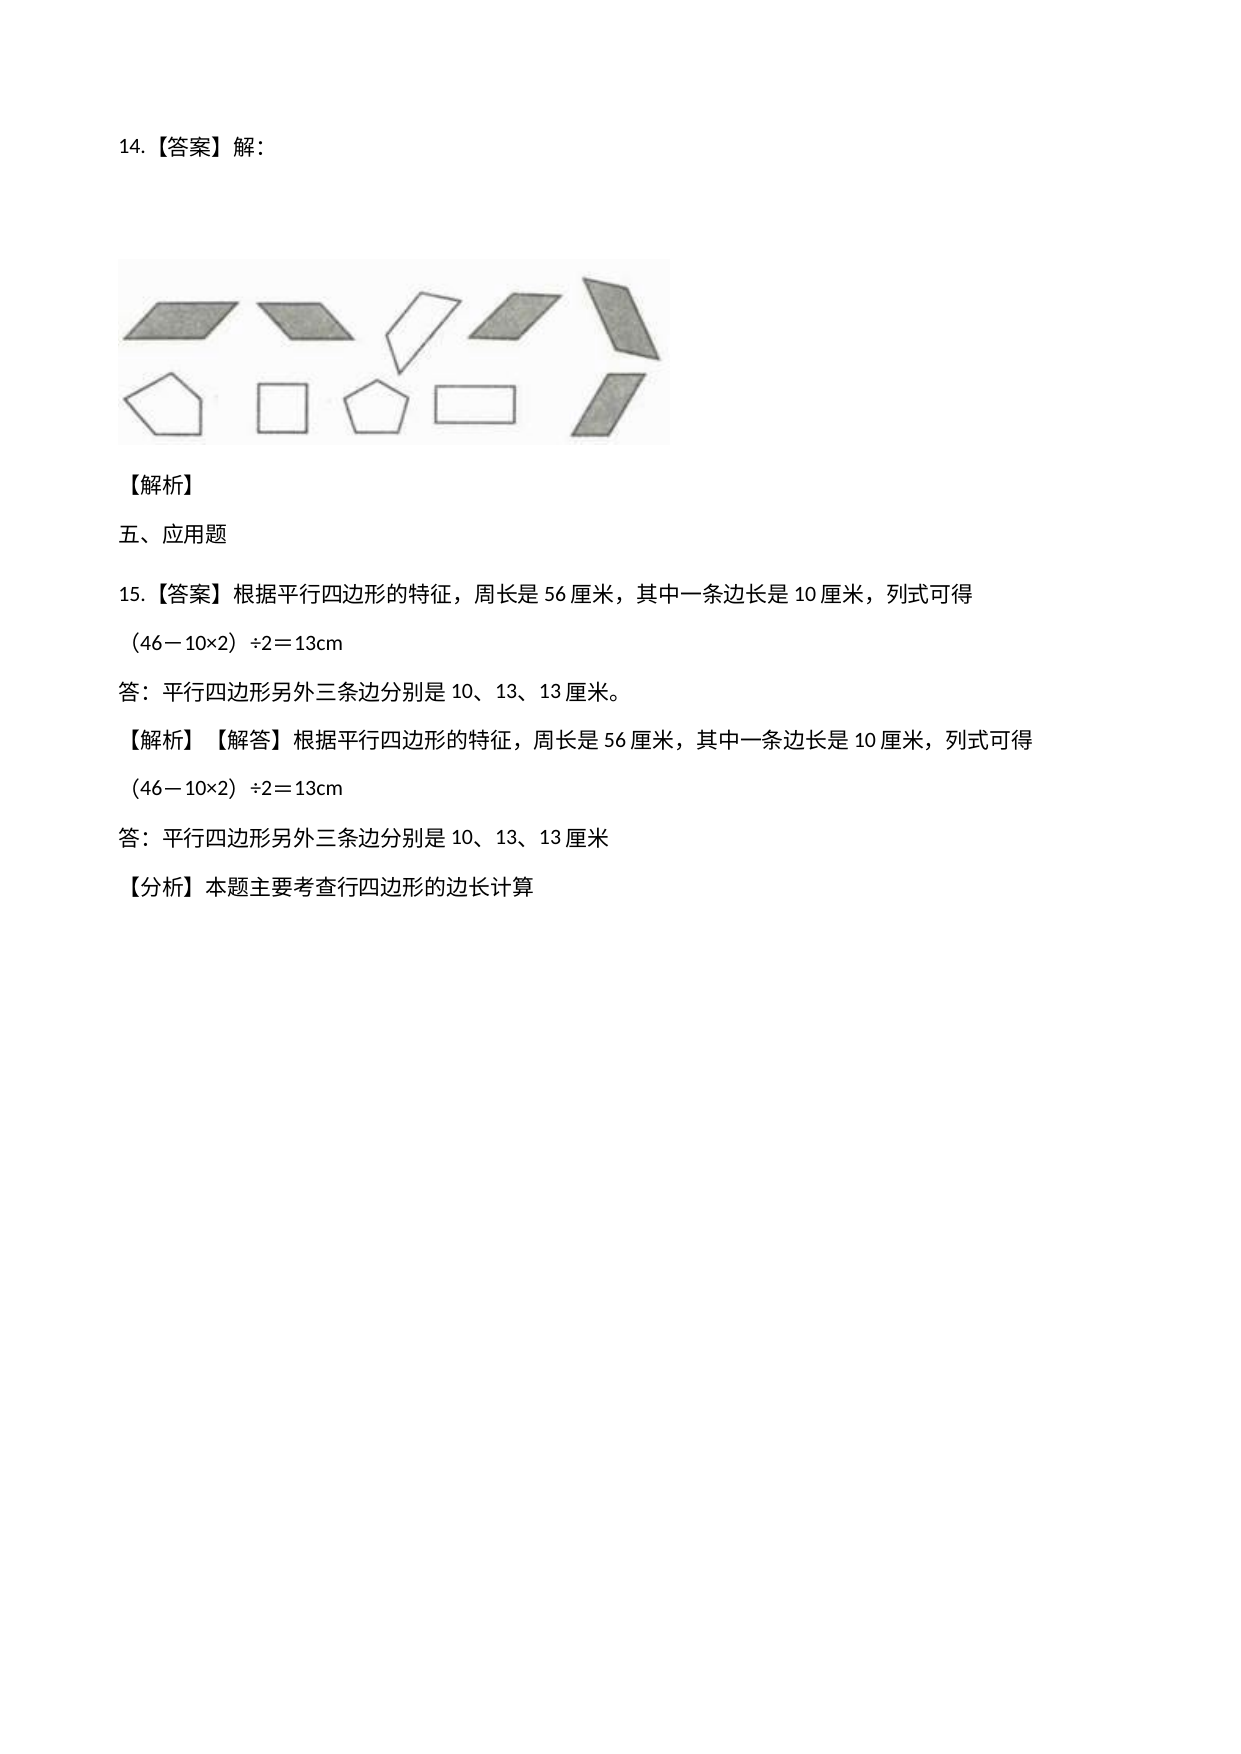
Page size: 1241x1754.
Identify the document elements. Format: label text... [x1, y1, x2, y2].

text 【解析】 [118, 468, 1122, 500]
picture [118, 259, 670, 445]
text 15.【答案】根据平行四边形的特征，周长是56厘米，其中一条边长是10厘米，列式可得 （46－10×2）÷2＝13cm 答：平行四边形另外三条边分别是10、13、13厘米。 [118, 577, 1122, 707]
text 五、应用题 [118, 516, 1122, 549]
text 【解析】【解答】根据平行四边形的特征，周长是56厘米，其中一条边长是10厘米，列式可得 （46－10×2）÷2＝13cm 答：平行四边形另外三条边分别是10、13、13厘米 【分析】本题主要考查行四边形的边长计算 [118, 723, 1122, 902]
